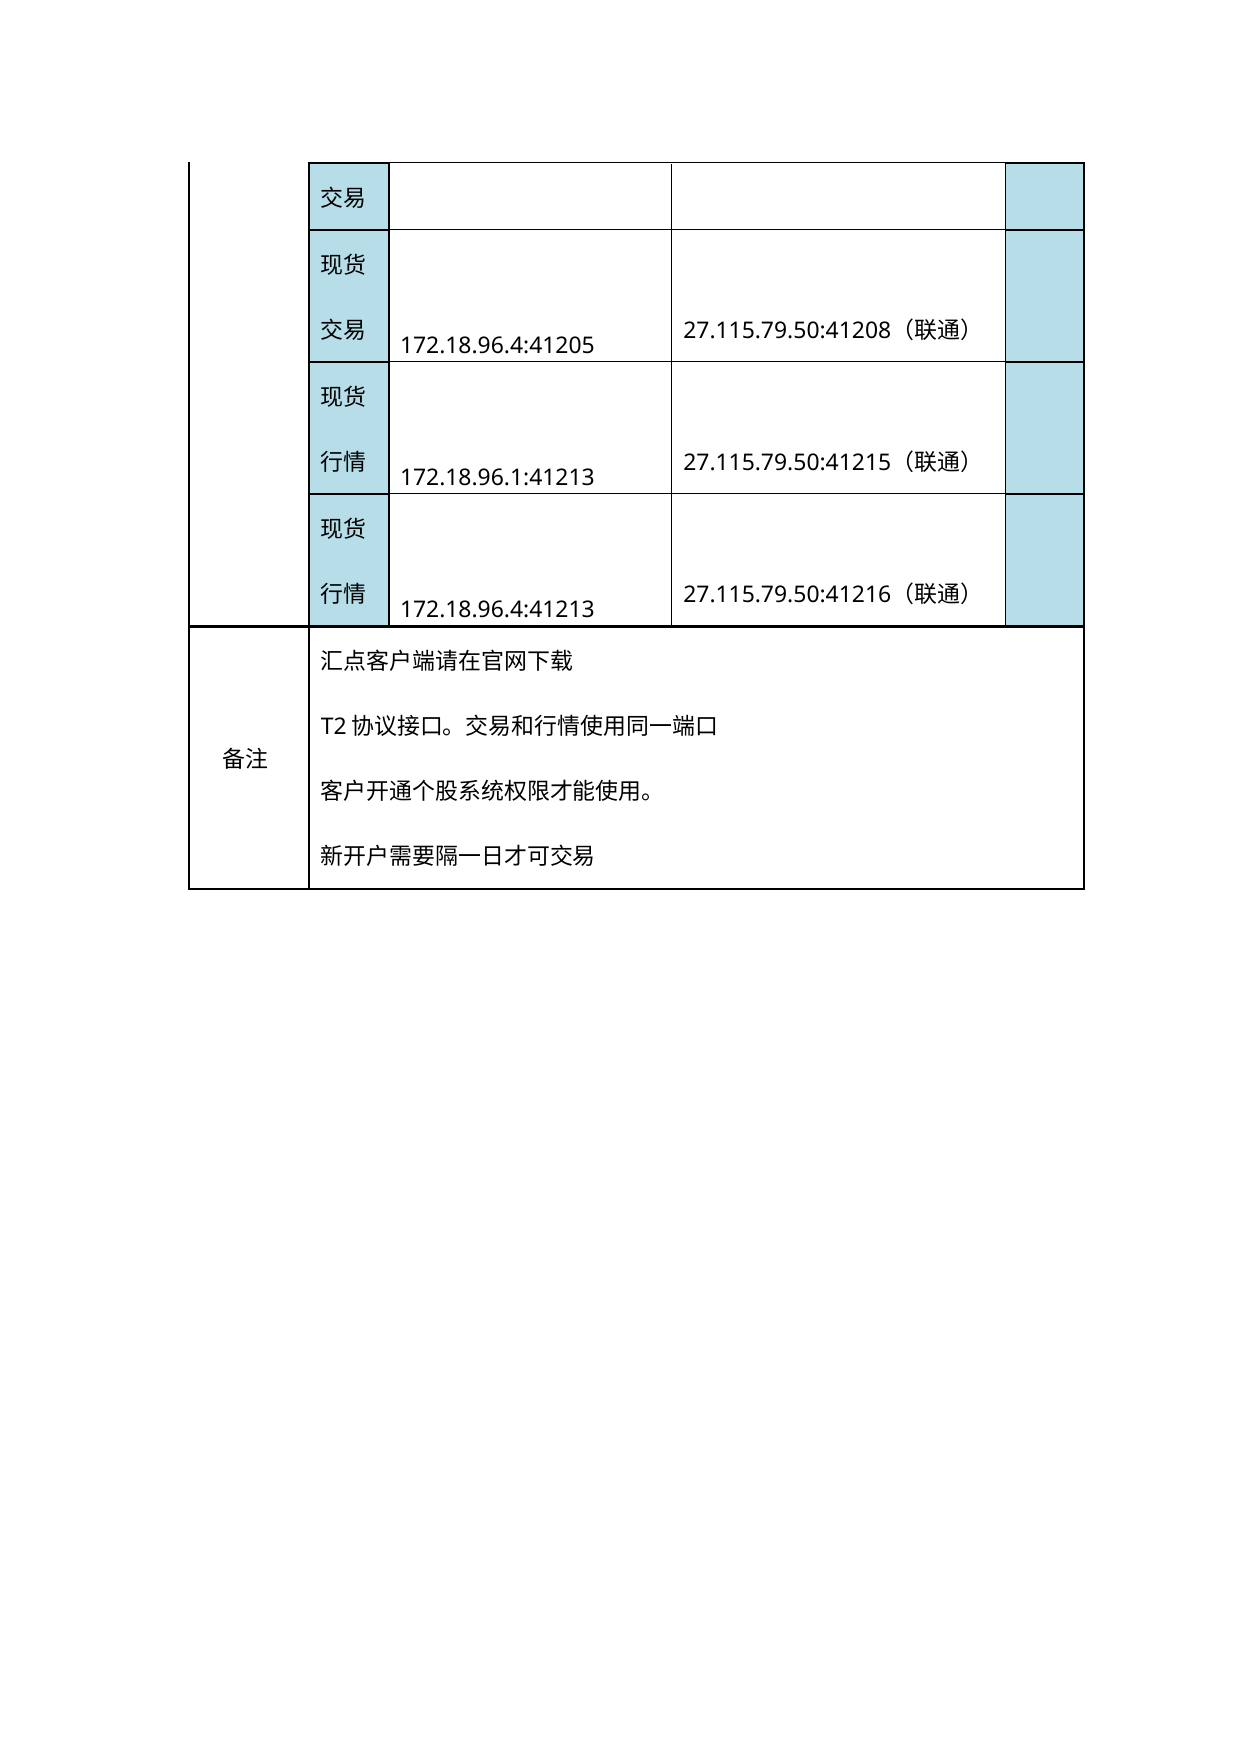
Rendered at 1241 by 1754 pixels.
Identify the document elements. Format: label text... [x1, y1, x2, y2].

table_cell 现货交易 [310, 231, 388, 361]
table_cell 27.115.79.50:41216（联通） [672, 494, 1005, 625]
table_cell 172.18.96.4:41213 [390, 494, 671, 625]
table_cell [1006, 363, 1083, 493]
table_cell 现货交易 [310, 164, 388, 229]
table_cell 现货行情 [310, 363, 388, 493]
table_cell 备注 [190, 628, 308, 887]
table_cell [1006, 231, 1083, 361]
table_cell 172.18.96.1:41213 [390, 362, 671, 493]
table_cell [1006, 495, 1083, 625]
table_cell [672, 163, 1005, 229]
table_cell 172.18.96.4:41205 [390, 230, 671, 361]
table_cell 现货行情 [310, 495, 388, 625]
table_cell 27.115.79.50:41215（联通） [672, 362, 1005, 493]
table_cell 汇点客户端请在官网下载 T2协议接口。交易和行情使用同一端口 客户开通个股系统权限才能使用。 新开户需要隔一日才可交易 [310, 628, 1083, 887]
table_cell 172.18.96.1:41205 [390, 163, 672, 229]
table_cell 27.115.79.50:41208（联通） [672, 230, 1005, 361]
table_cell [1006, 164, 1083, 229]
